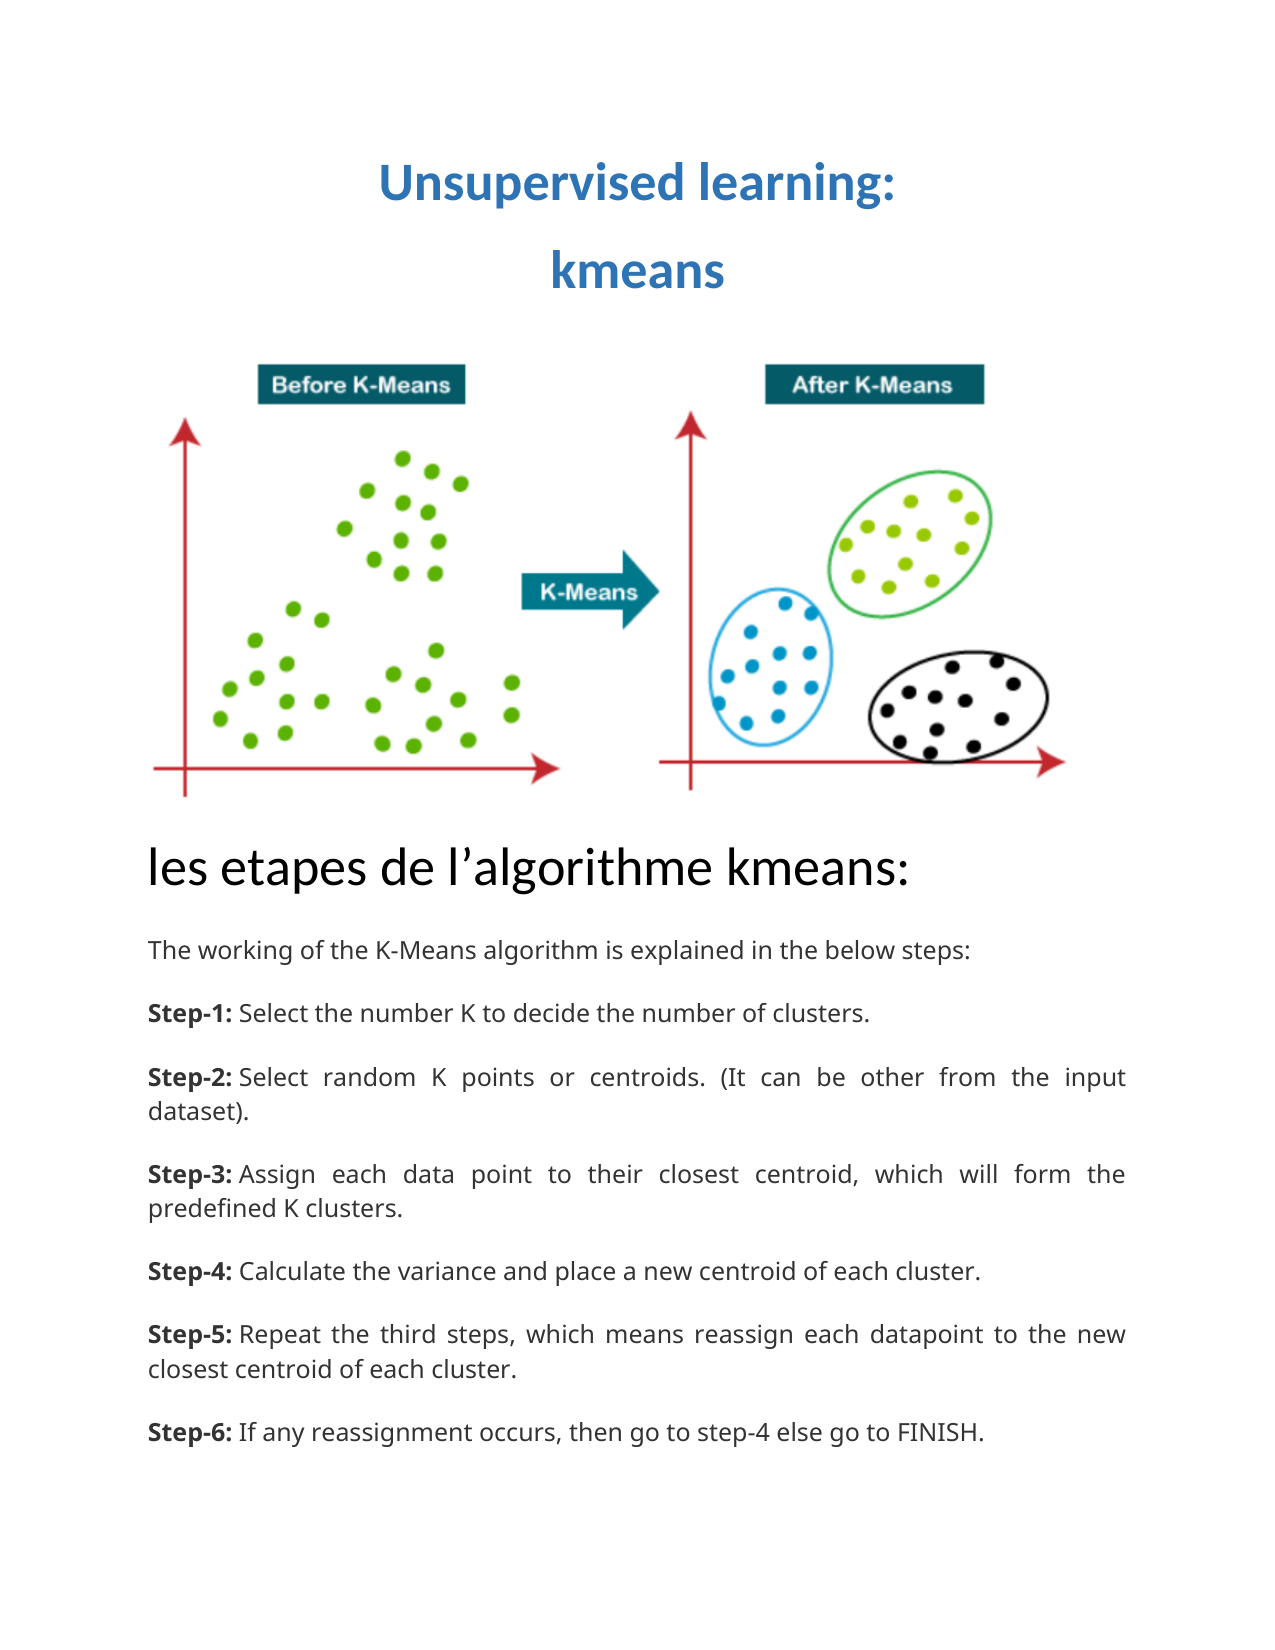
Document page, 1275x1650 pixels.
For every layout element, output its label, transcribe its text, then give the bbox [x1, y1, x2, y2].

text Step-4: Calculate the variance and place a new centroid of each cluster. [148, 1254, 1127, 1288]
picture [147, 323, 1128, 814]
text Step-6: If any reassignment occurs, then go to step-4 else go to FINISH. [148, 1414, 1127, 1448]
text The working of the K-Means algorithm is explained in the below steps: [148, 933, 1127, 967]
text Step-5: Repeat the third steps, which means reassign each datapoint to the new closest centroid of each cluster. [148, 1317, 1127, 1385]
text Step-3: Assign each data point to their closest centroid, which will form the predefined K clusters. [148, 1157, 1127, 1225]
text Step-2: Select random K points or centroids. (It can be other from the input dataset). [148, 1059, 1127, 1127]
text les etapes de l’algorithme kmeans: [148, 832, 1127, 898]
text kmeans [148, 236, 1127, 302]
text Step-1: Select the number K to decide the number of clusters. [148, 996, 1127, 1030]
text Unsupervised learning: [148, 148, 1127, 214]
